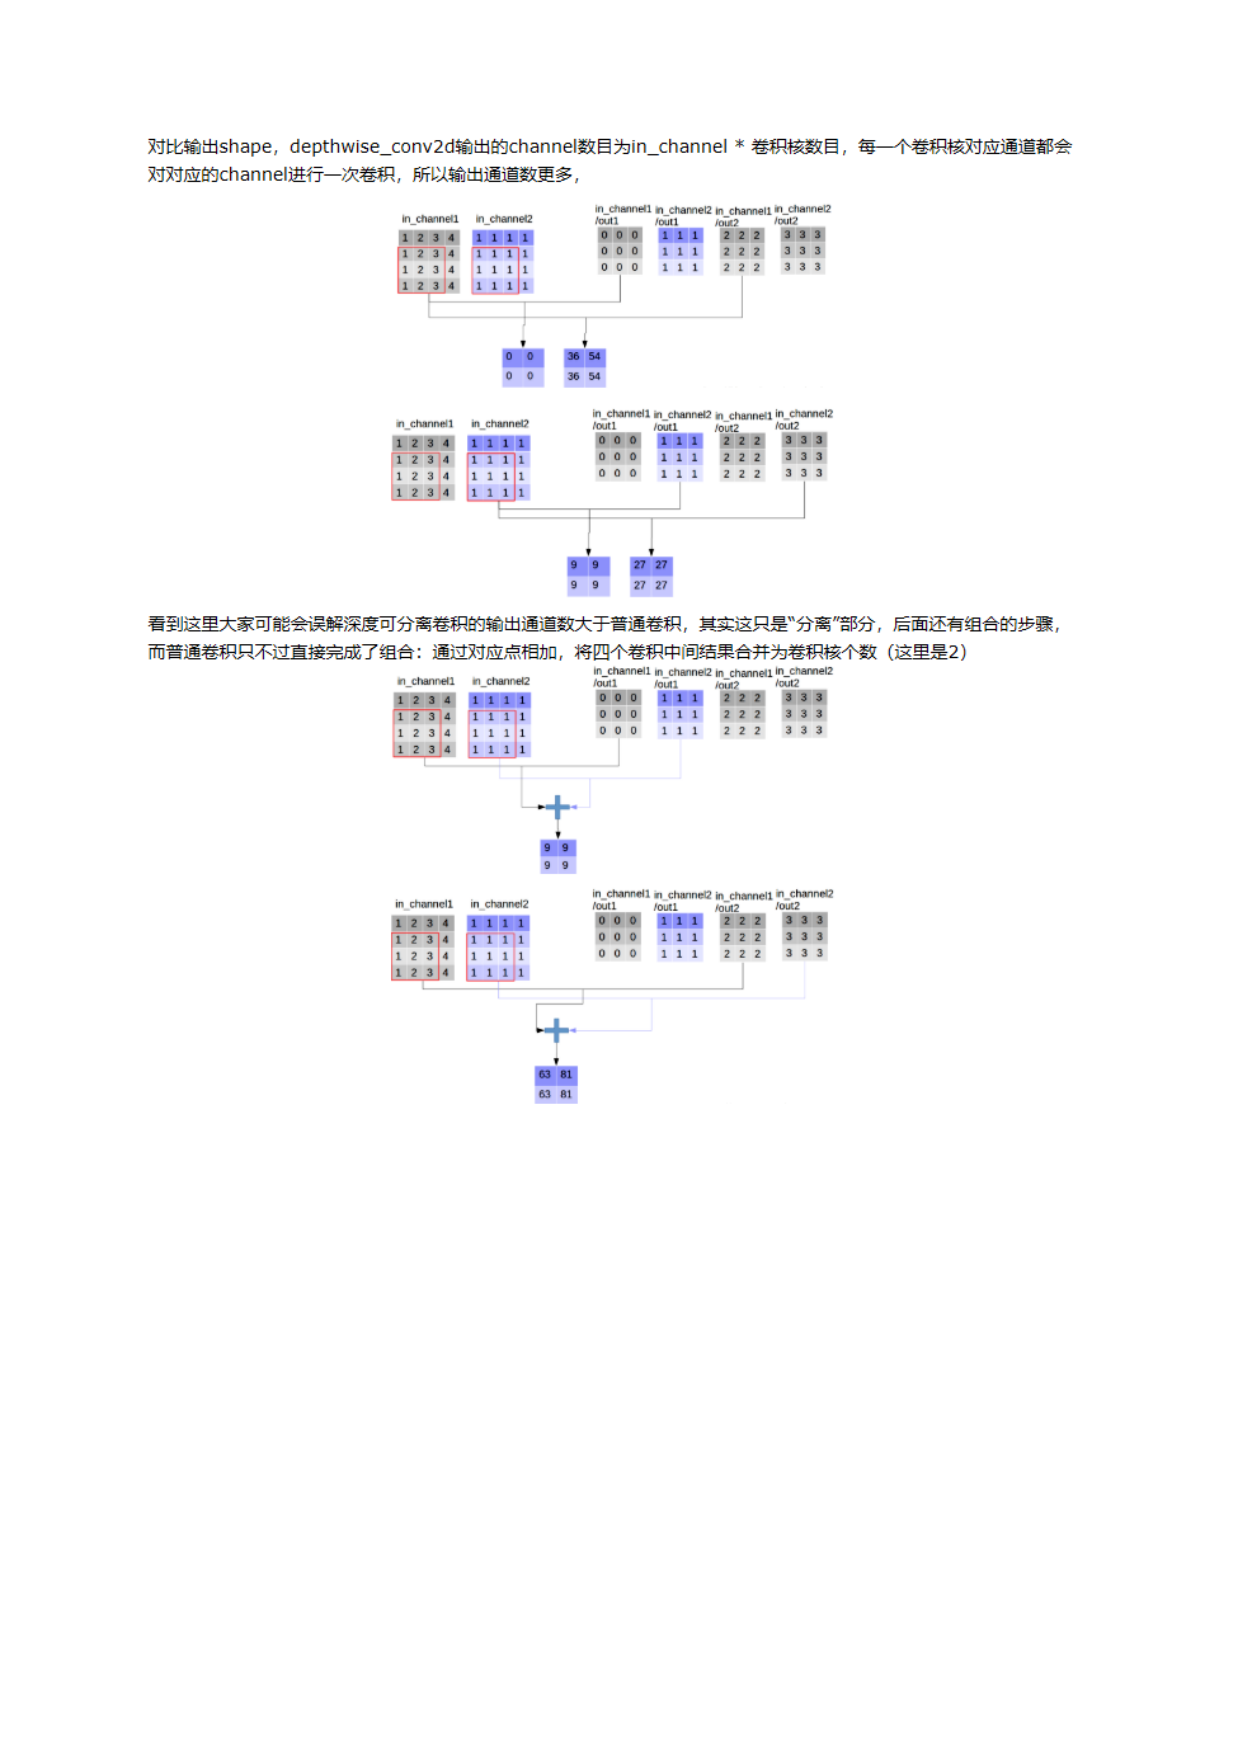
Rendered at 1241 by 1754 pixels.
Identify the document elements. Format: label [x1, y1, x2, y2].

picture [136, 126, 1082, 1109]
